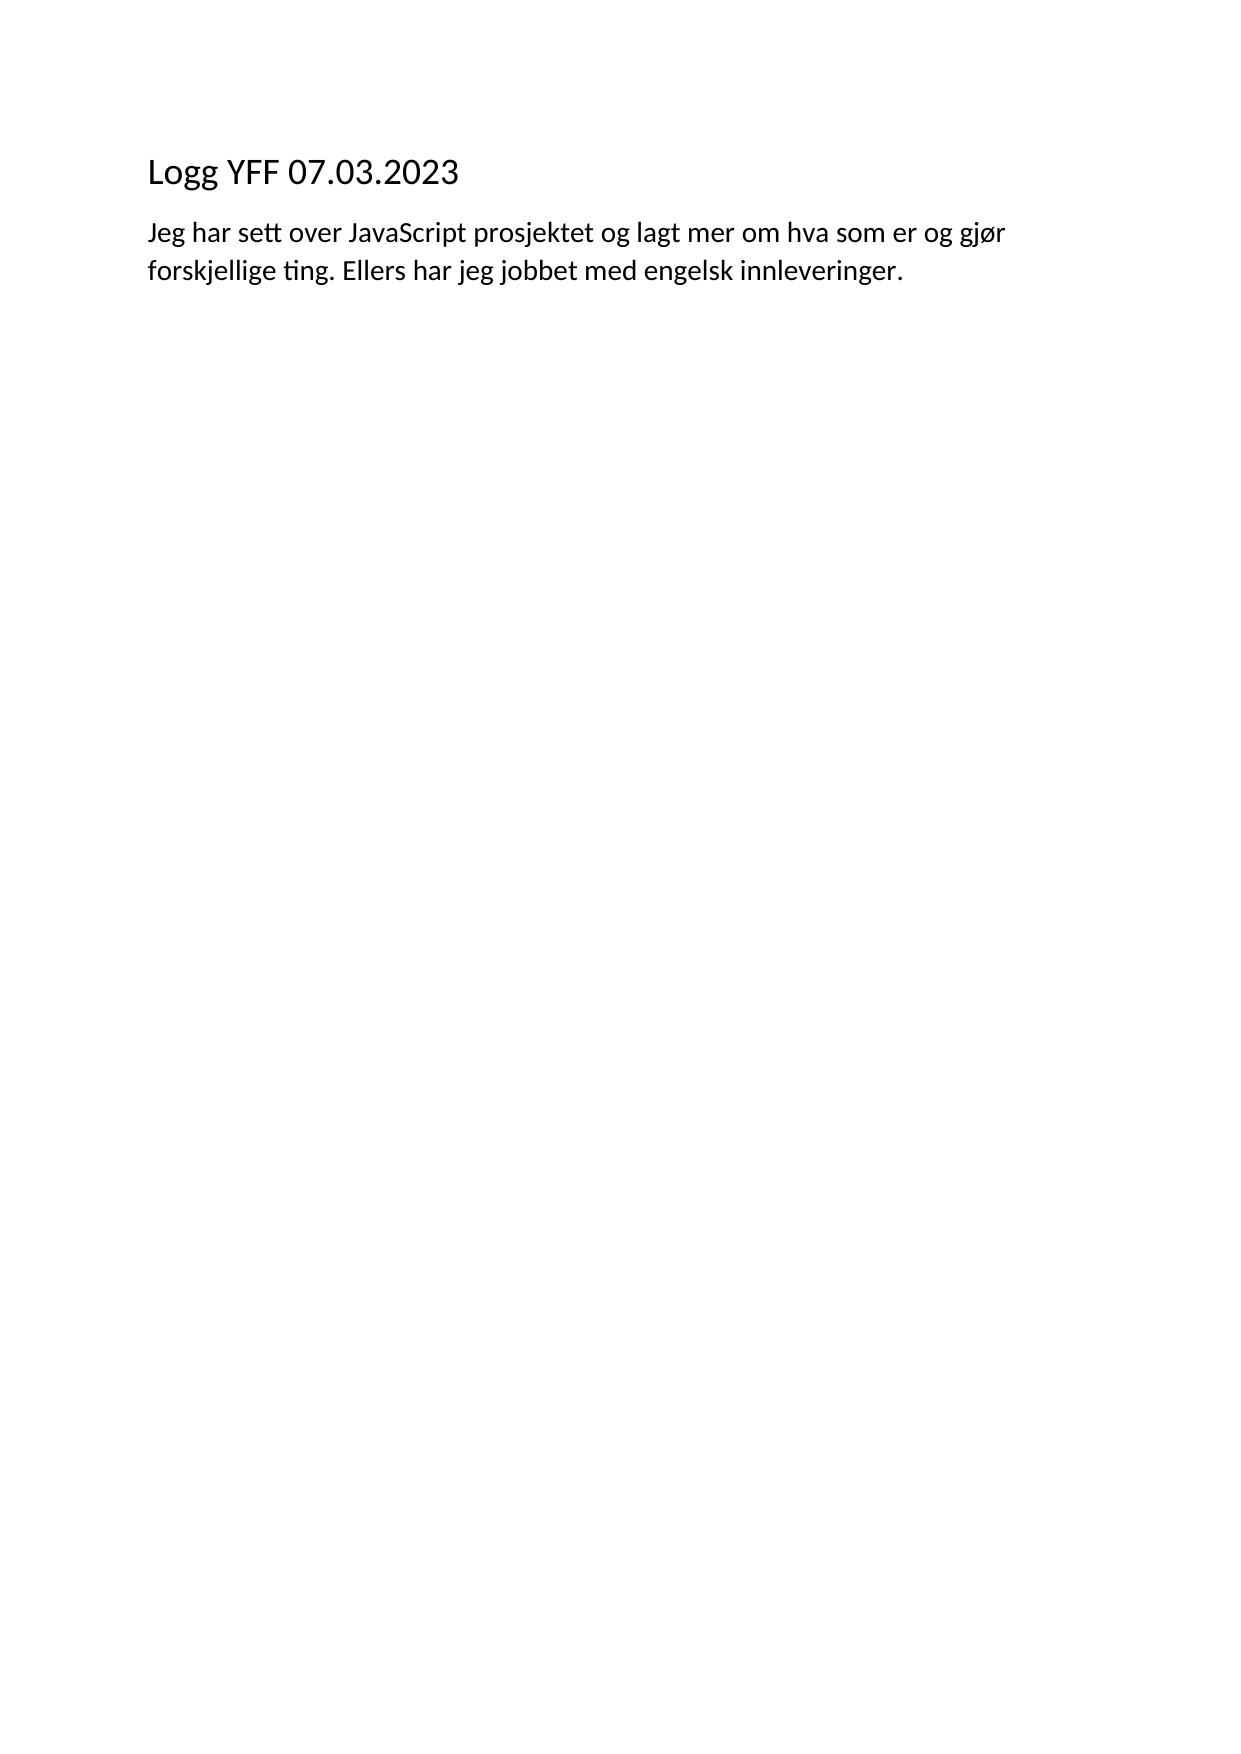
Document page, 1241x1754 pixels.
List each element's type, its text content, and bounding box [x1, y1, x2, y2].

text Jeg har sett over JavaScript prosjektet og lagt mer om hva som er og gjør forskjellige ting. Ellers har jeg jobbet med engelsk innleveringer. [148, 214, 1093, 288]
text Logg YFF 07.03.2023 [148, 148, 1093, 193]
